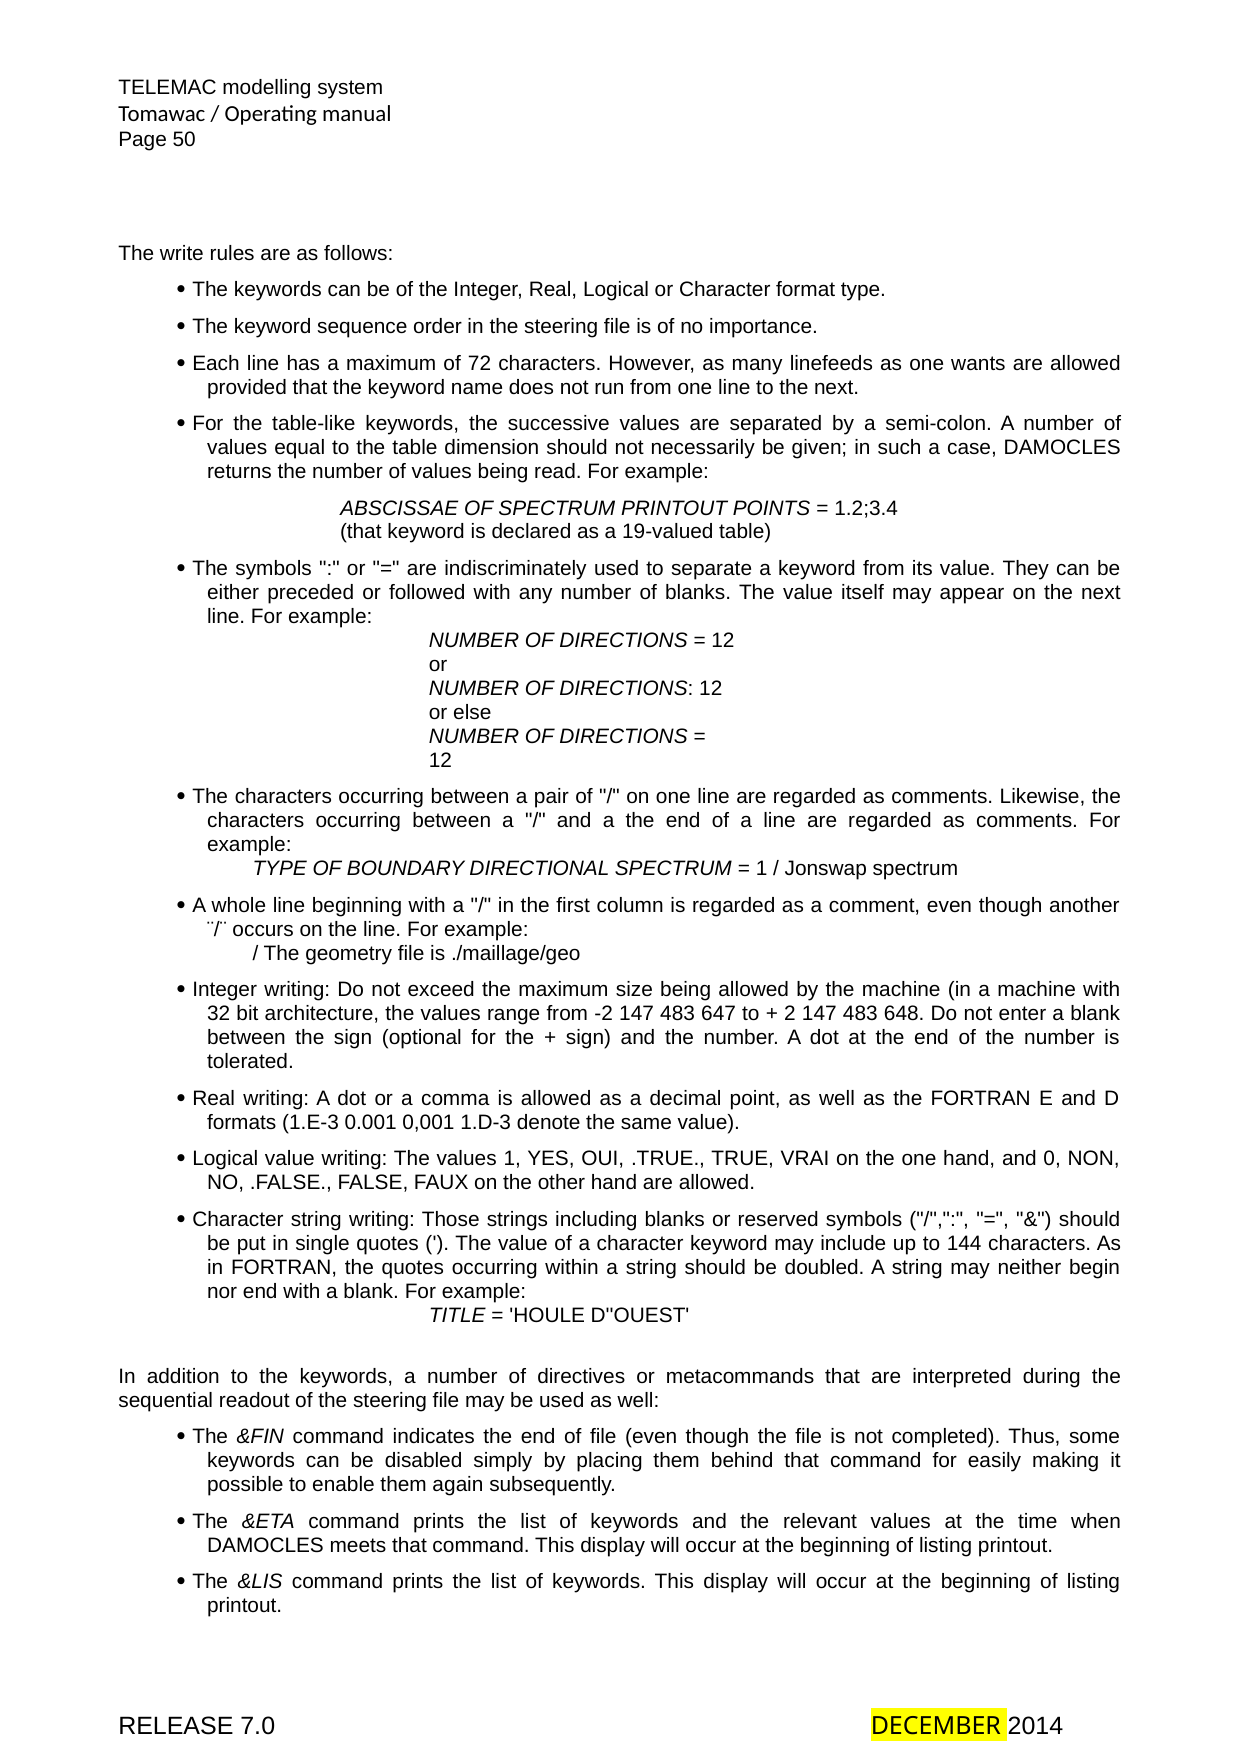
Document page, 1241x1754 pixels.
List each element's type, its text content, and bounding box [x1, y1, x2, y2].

list The &FIN command indicates the end of file (even though the file is not completed). Thus, some keywords can be disabled simply by placing them behind that command for easily making it possible to enable them again subsequently. [177, 1424, 1122, 1496]
text In addition to the keywords, a number of directives or metacommands that are interpreted during the sequential readout of the steering file may be used as well: [118, 1364, 1122, 1412]
list The &LIS command prints the list of keywords. This display will occur at the beginning of listing printout. [177, 1569, 1122, 1617]
list The characters occurring between a pair of "/" on one line are regarded as comments. Likewise, the characters occurring between a "/" and a the end of a line are regarded as comments. For example: TYPE OF BOUNDARY DIRECTIONAL SPECTRUM = 1 / Jonswap spectrum [177, 784, 1122, 880]
text ABSCISSAE OF SPECTRUM PRINTOUT POINTS = 1.2;3.4 (that keyword is declared as a 19-valued table) [192, 495, 1122, 543]
list Logical value writing: The values 1, YES, OUI, .TRUE., TRUE, VRAI on the one hand, and 0, NON, NO, .FALSE., FALSE, FAUX on the other hand are allowed. [177, 1146, 1122, 1194]
text The write rules are as follows: [118, 241, 1122, 265]
list Real writing: A dot or a comma is allowed as a decimal point, as well as the FORTRAN E and D formats (1.E-3 0.001 0,001 1.D-3 denote the same value). [177, 1085, 1122, 1133]
list Integer writing: Do not exceed the maximum size being allowed by the machine (in a machine with 32 bit architecture, the values range from -2 147 483 647 to + 2 147 483 648. Do not enter a blank between the sign (optional for the + sign) and the number. A dot at the end of the number is tolerated. [177, 977, 1122, 1073]
list Each line has a maximum of 72 characters. However, as many linefeeds as one wants are allowed provided that the keyword name does not run from one line to the next. [177, 350, 1122, 398]
list Character string writing: Those strings including blanks or reserved symbols ("/",":", "=", "&") should be put in single quotes ('). The value of a character keyword may include up to 144 characters. As in FORTRAN, the quotes occurring within a string should be doubled. A string may neither begin nor end with a blank. For example: TITLE = 'HOULE D''OUEST' [177, 1206, 1122, 1326]
list For the table-like keywords, the successive values are separated by a semi-colon. A number of values equal to the table dimension should not necessarily be given; in such a case, DAMOCLES returns the number of values being read. For example: [177, 411, 1122, 483]
list The &ETA command prints the list of keywords and the relevant values at the time when DAMOCLES meets that command. This display will occur at the beginning of listing printout. [177, 1509, 1122, 1557]
list The keyword sequence order in the steering file is of no importance. [177, 314, 1122, 338]
list The symbols ":" or "=" are indiscriminately used to separate a keyword from its value. They can be either preceded or followed with any number of blanks. The value itself may appear on the next line. For example: NUMBER OF DIRECTIONS = 12 or NUMBER OF DIRECTIONS: 12 or else NUMBER OF DIRECTIONS = 12 [177, 556, 1122, 772]
list The keywords can be of the Integer, Real, Logical or Character format type. [177, 277, 1122, 301]
list A whole line beginning with a "/" in the first column is regarded as a comment, even though another ¨/¨ occurs on the line. For example: / The geometry file is ./maillage/geo [177, 892, 1122, 964]
